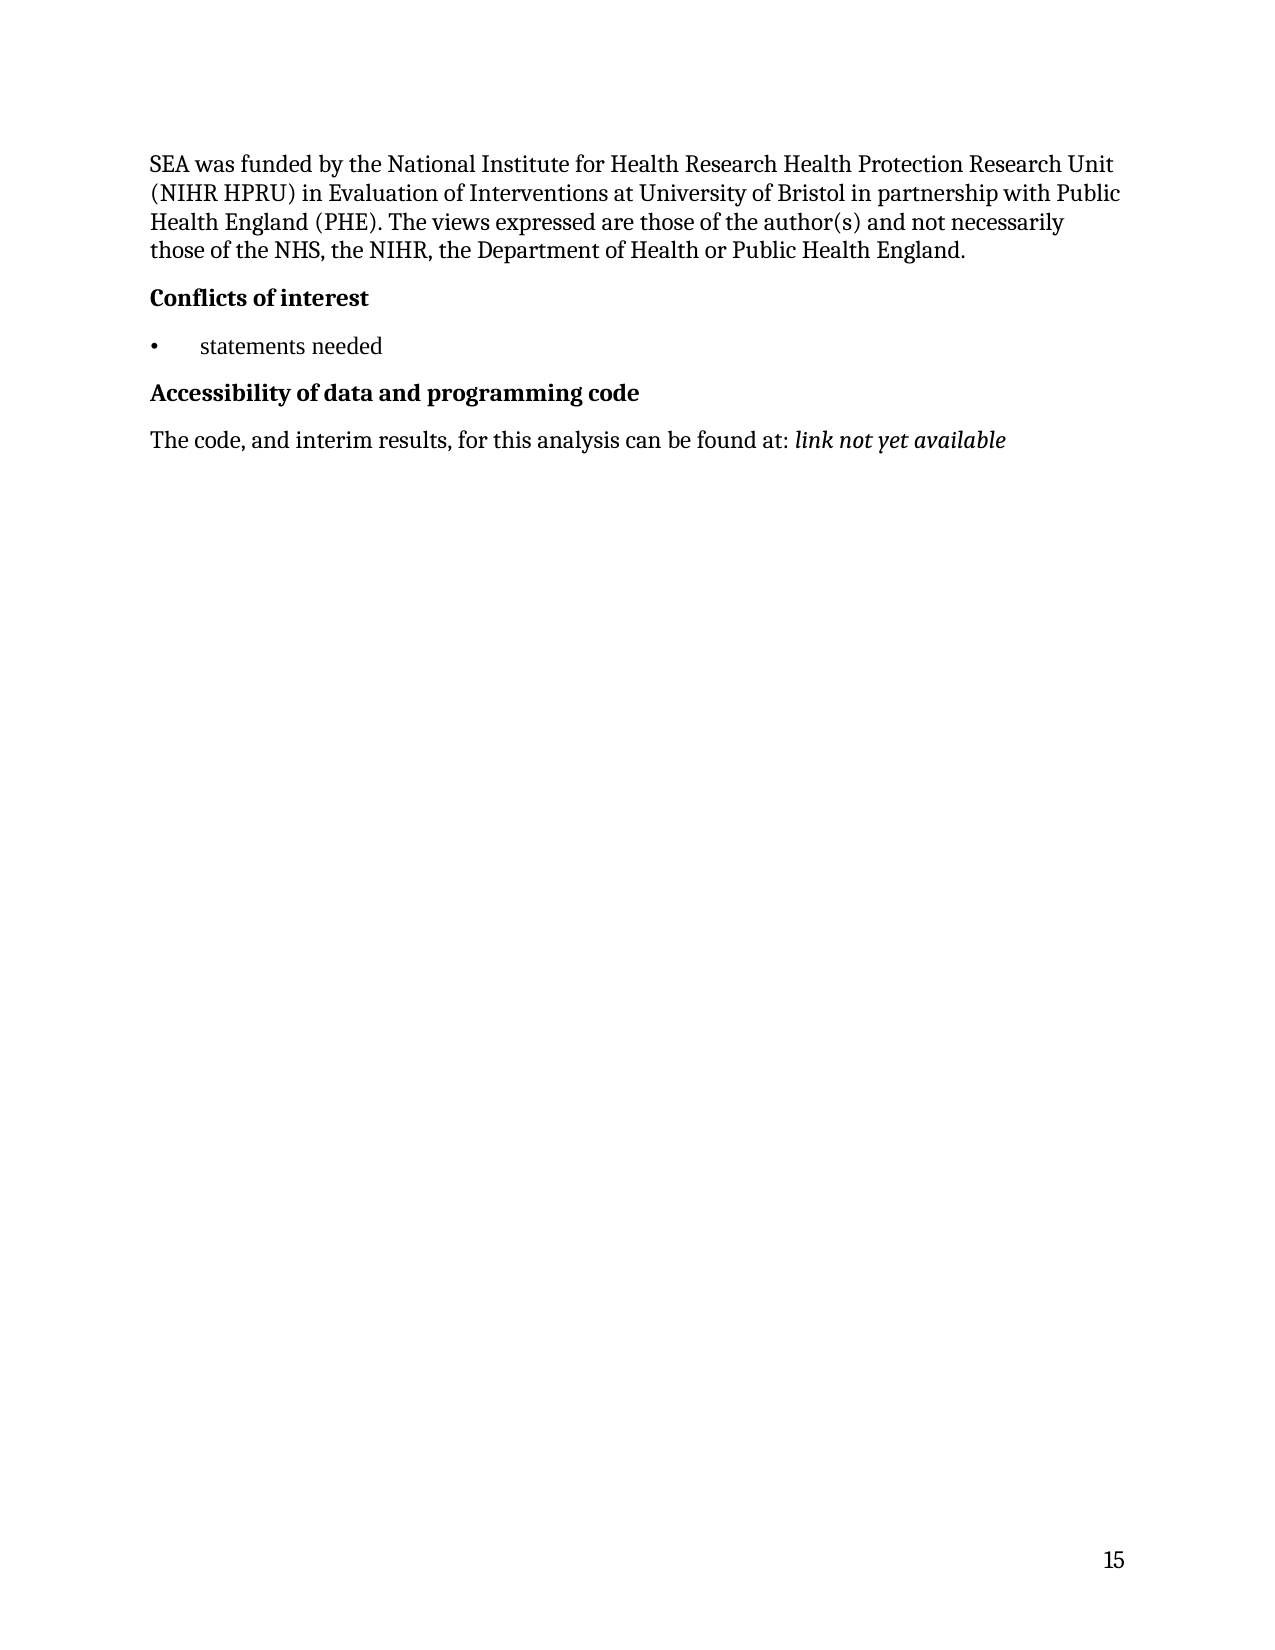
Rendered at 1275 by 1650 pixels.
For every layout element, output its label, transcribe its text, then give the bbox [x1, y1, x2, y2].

text The code, and interim results, for this analysis can be found at: link not yet available [150, 426, 1125, 455]
text Conflicts of interest [150, 284, 1125, 312]
text Accessibility of data and programming code [150, 379, 1125, 407]
text SEA was funded by the National Institute for Health Research Health Protection Research Unit (NIHR HPRU) in Evaluation of Interventions at University of Bristol in partnership with Public Health England (PHE). The views expressed are those of the author(s) and not necessarily those of the NHS, the NIHR, the Department of Health or Public Health England. [150, 150, 1125, 265]
list statements needed [150, 331, 1125, 360]
